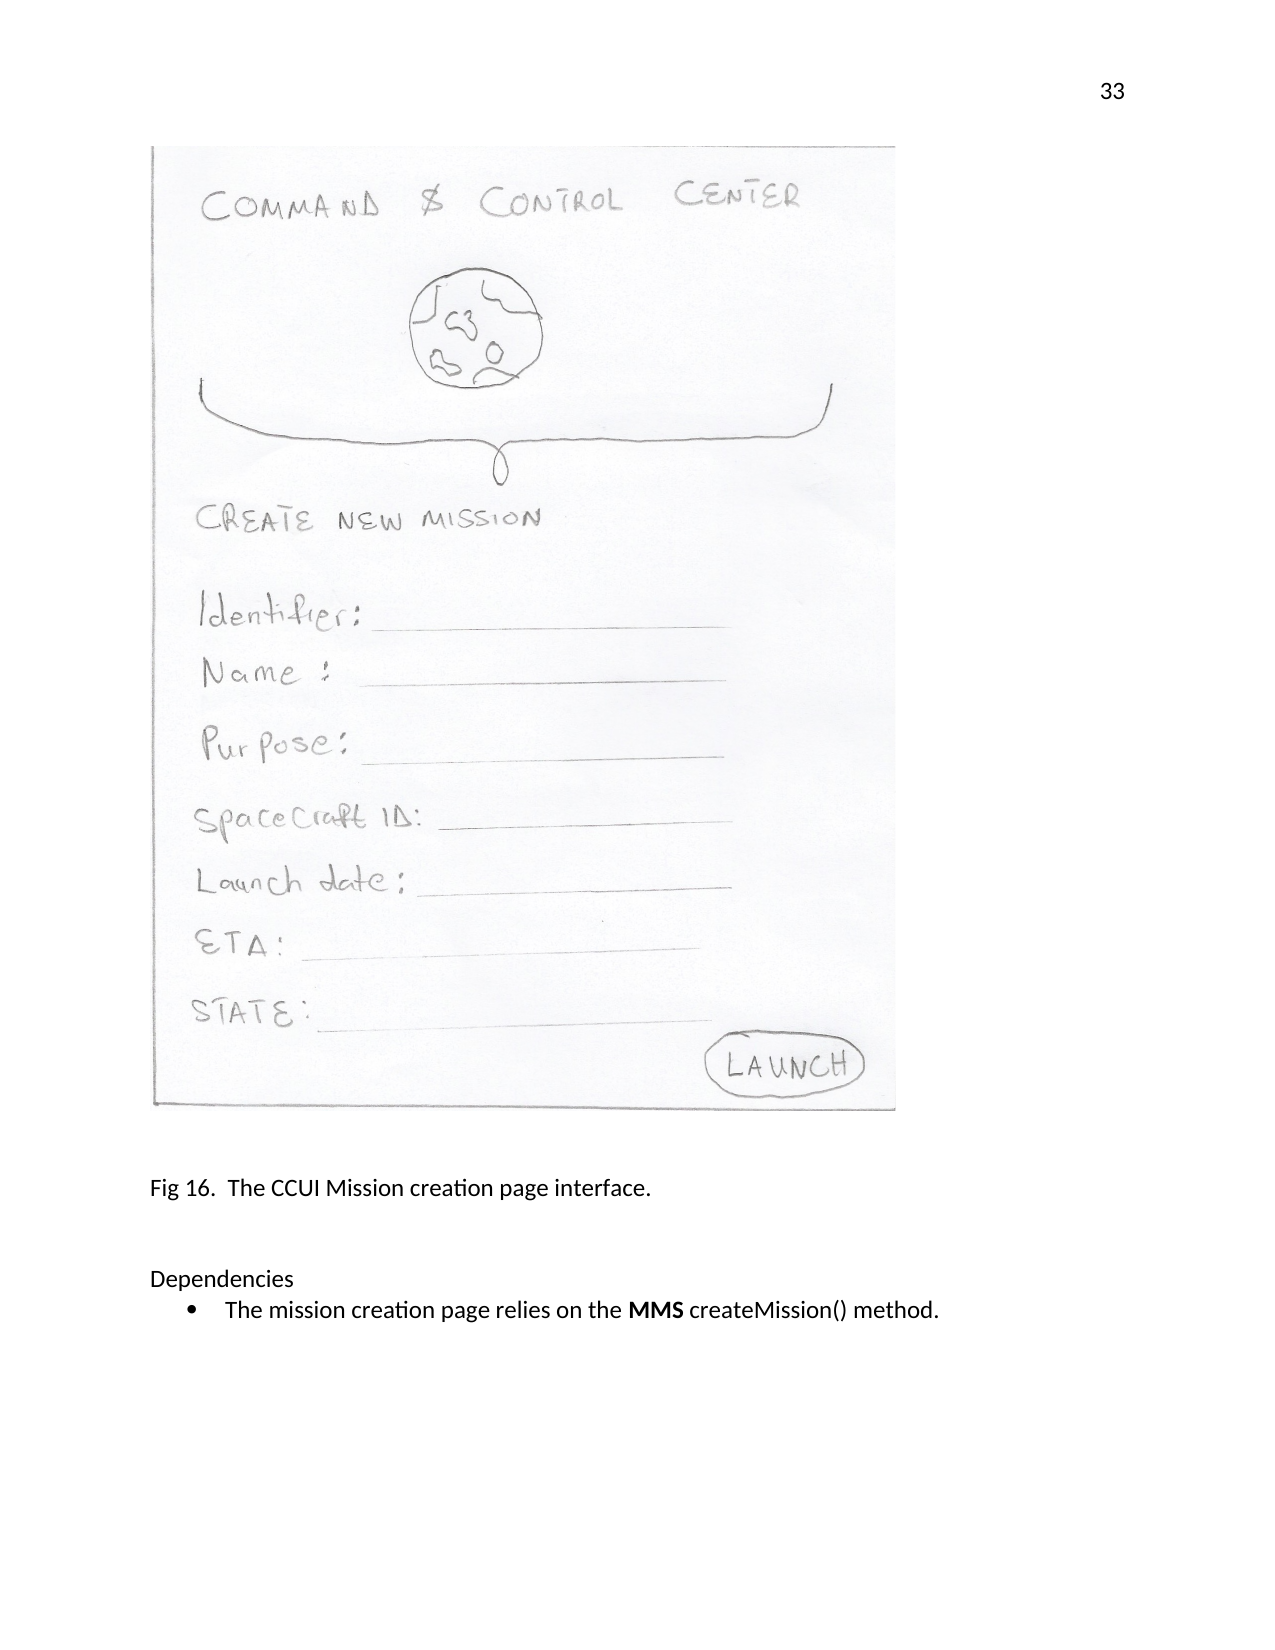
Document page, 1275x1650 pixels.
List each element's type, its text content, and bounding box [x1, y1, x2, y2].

picture [150, 146, 896, 1111]
list The mission creation page relies on the MMS createMission() method. [187, 1294, 1125, 1324]
text Dependencies [150, 1263, 1125, 1294]
text Fig 16. The CCUI Mission creation page interface. [150, 1172, 1125, 1202]
